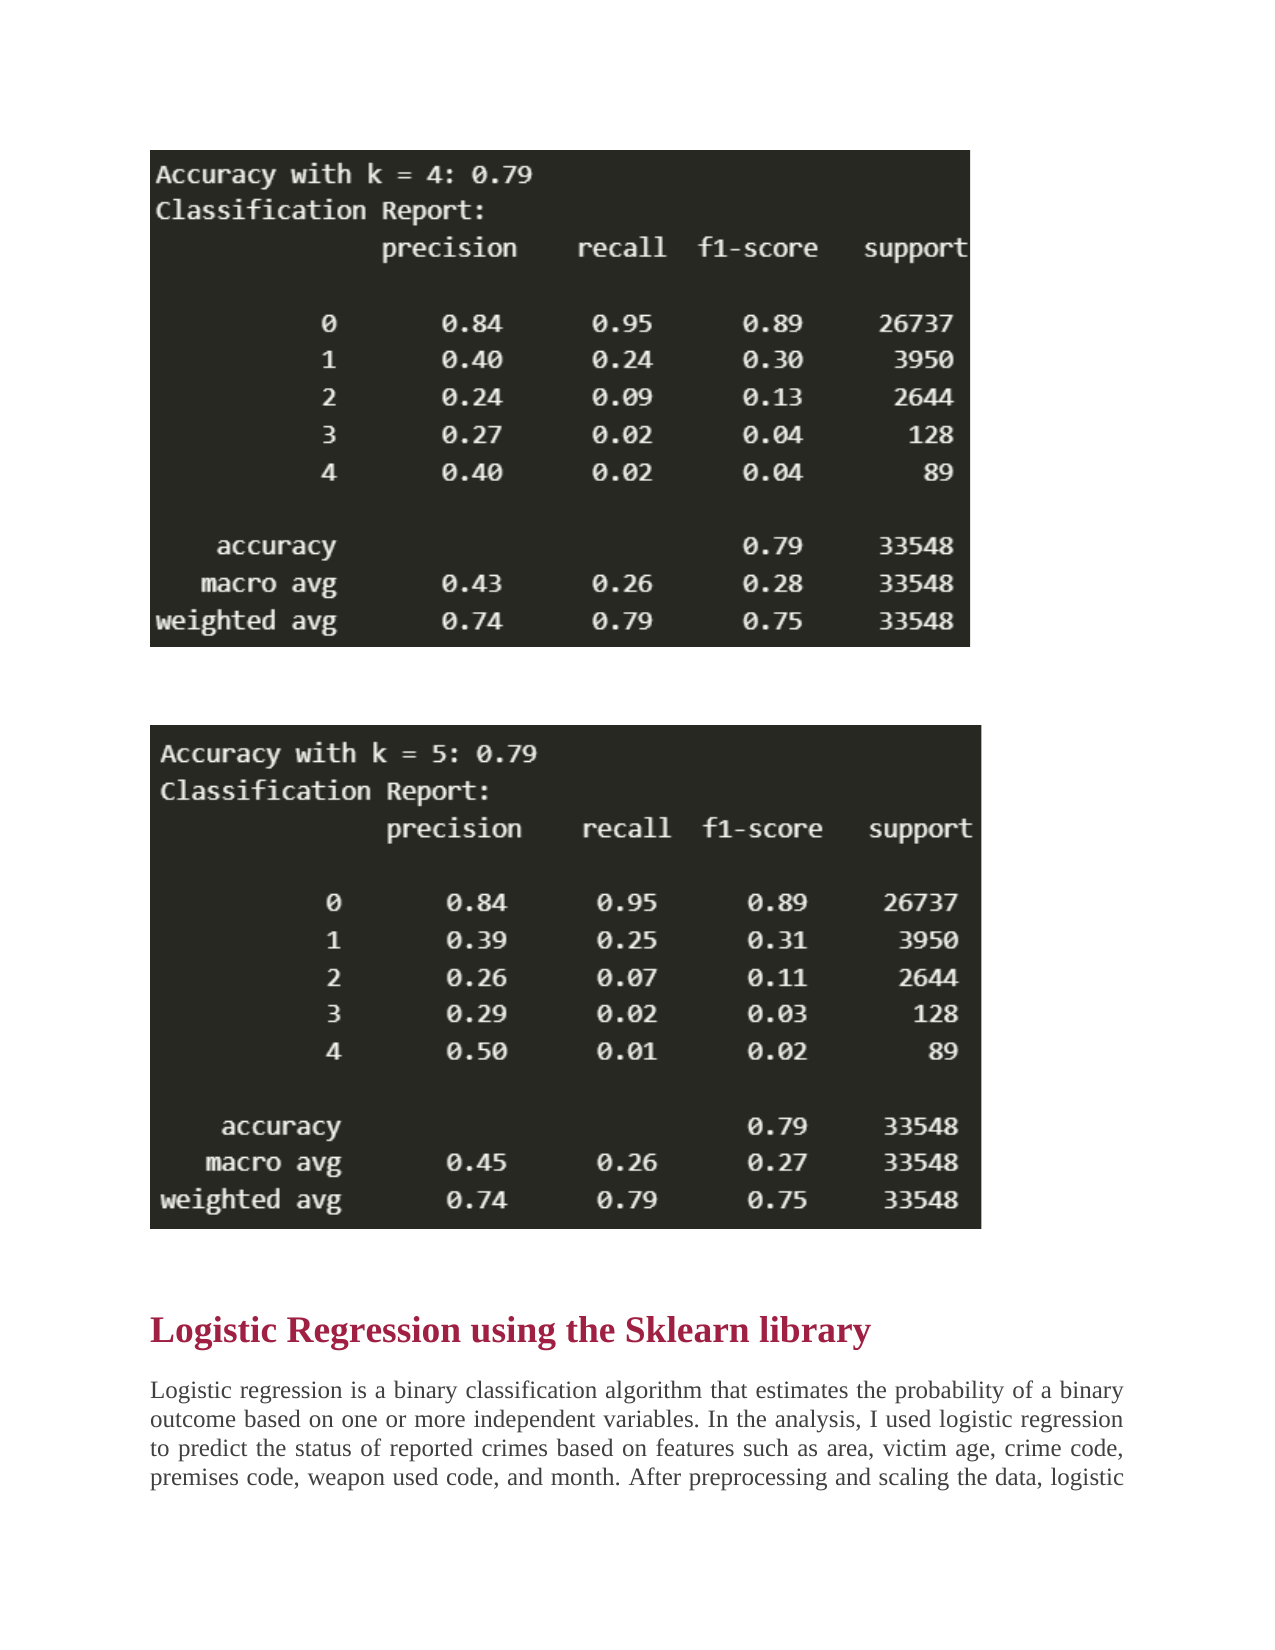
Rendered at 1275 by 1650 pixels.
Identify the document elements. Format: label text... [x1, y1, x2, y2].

picture [150, 725, 982, 1229]
text Logistic Regression using the Sklearn library [150, 1307, 1125, 1351]
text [150, 1376, 1125, 1491]
picture [150, 150, 971, 647]
